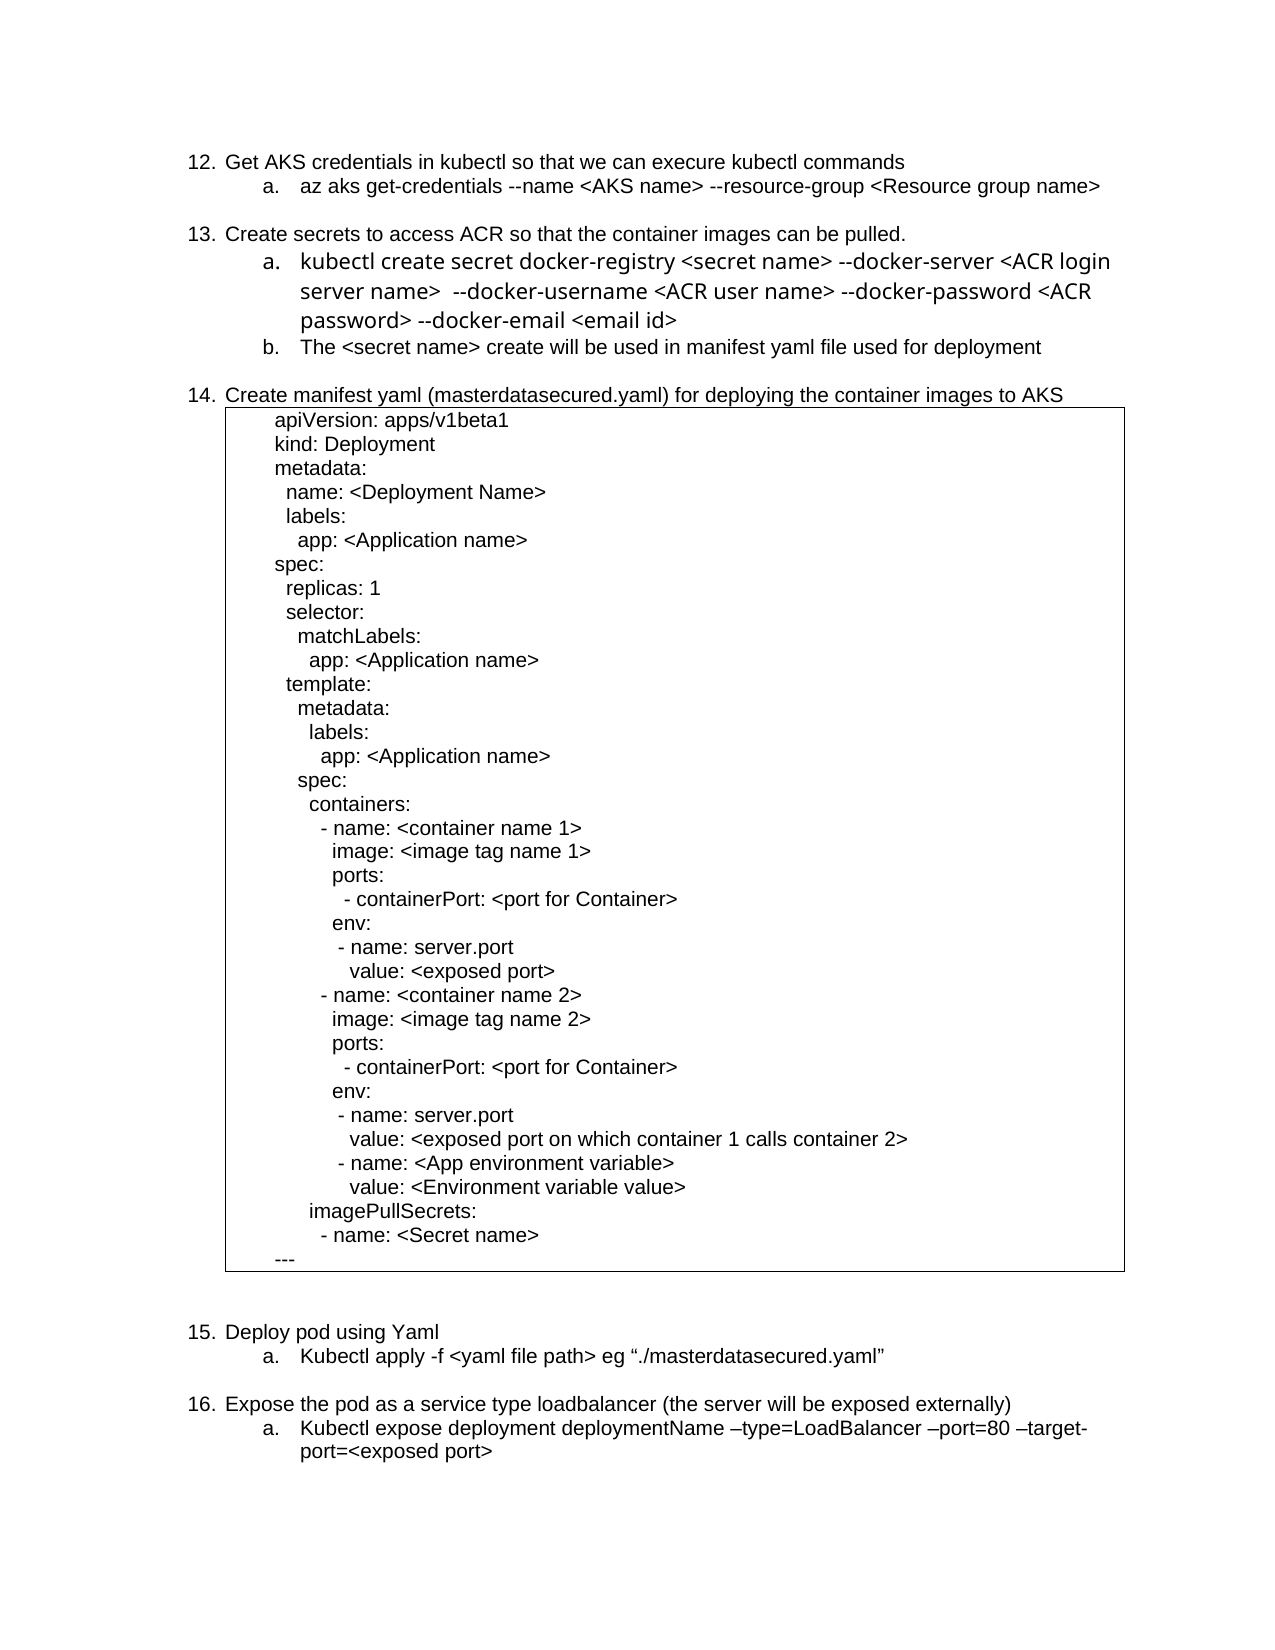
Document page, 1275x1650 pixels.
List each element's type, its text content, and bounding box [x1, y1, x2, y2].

list az aks get-credentials --name <AKS name> --resource-group <Resource group name> [262, 174, 1125, 198]
list Create manifest yaml (masterdatasecured.yaml) for deploying the container images to AKS [187, 383, 1125, 407]
list Expose the pod as a service type loadbalancer (the server will be exposed externally) [187, 1391, 1125, 1415]
table_header apiVersion: apps/v1beta1 kind: Deployment metadata: name: <Deployment Name> labels: app: <Application name> spec: replicas: 1 selector: matchLabels: app: <Application name> template: metadata: labels: app: <Application name> spec: containers: - name: <container name 1> image: <image tag name 1> ports: - containerPort: <port for Container> env: - name: server.port value: <exposed port> - name: <container name 2> image: <image tag name 2> ports: - containerPort: <port for Container> env: - name: server.port value: <exposed port on which container 1 calls container 2> - name: <App environment variable> value: <Environment variable value> imagePullSecrets: - name: <Secret name> --- [226, 408, 1124, 1271]
list The <secret name> create will be used in manifest yaml file used for deployment [262, 335, 1125, 359]
list Kubectl apply -f <yaml file path> eg “./masterdatasecured.yaml” [262, 1343, 1125, 1367]
list kubectl create secret docker-registry <secret name> --docker-server <ACR login server name> --docker-username <ACR user name> --docker-password <ACR password> --docker-email <email id> [262, 246, 1125, 335]
list Deploy pod using Yaml [187, 1319, 1125, 1343]
list Get AKS credentials in kubectl so that we can execure kubectl commands [187, 150, 1125, 174]
list Kubectl expose deployment deploymentName –type=LoadBalancer –port=80 –target-port=<exposed port> [262, 1415, 1125, 1463]
list Create secrets to access ACR so that the container images can be pulled. [187, 222, 1125, 246]
